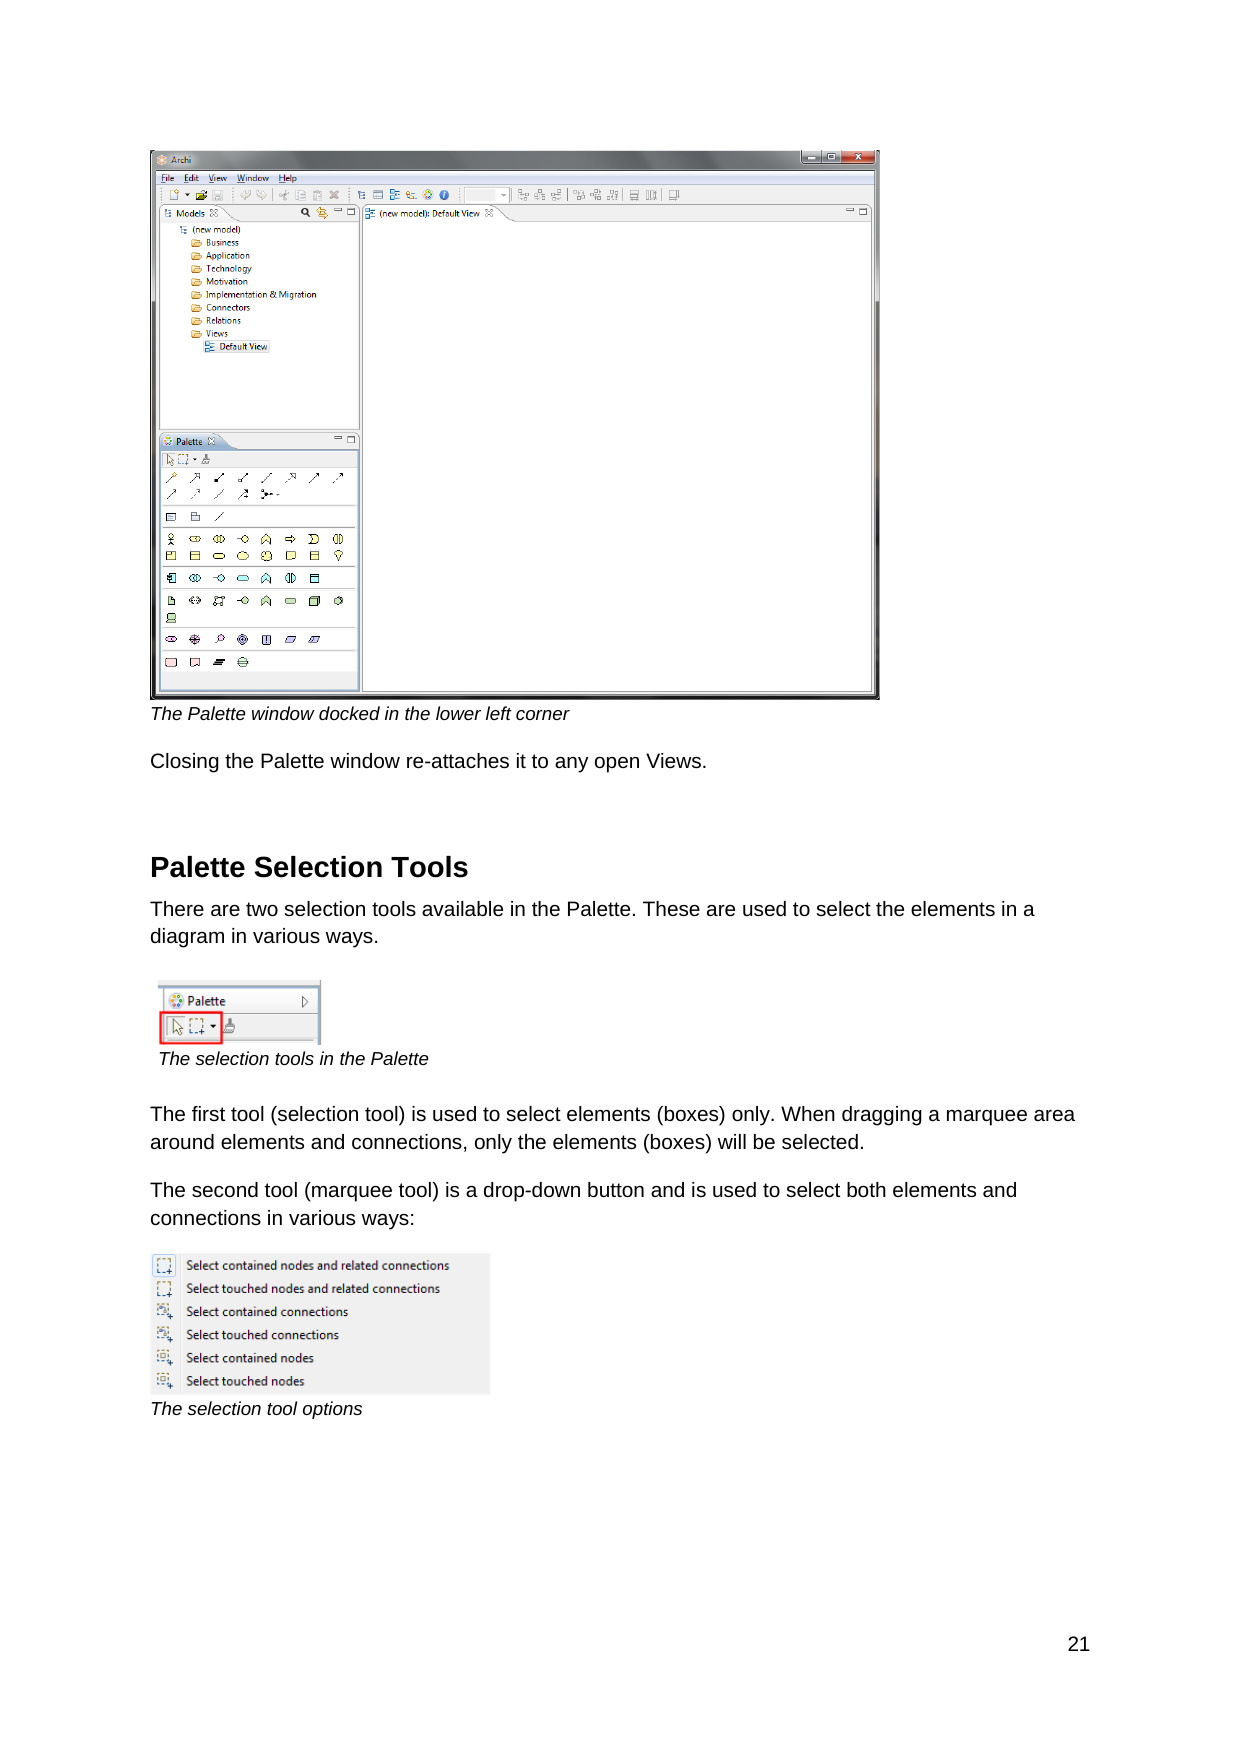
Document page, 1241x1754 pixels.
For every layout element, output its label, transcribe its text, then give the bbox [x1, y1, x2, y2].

picture [150, 1253, 491, 1395]
picture [157, 980, 322, 1045]
text The selection tools in the Palette [158, 981, 1090, 1069]
text The first tool (selection tool) is used to select elements (boxes) only. When dragging a marquee area around elements and connections, only the elements (boxes) will be selected. [150, 1102, 1090, 1153]
text There are two selection tools available in the Palette. These are used to select the elements in a diagram in various ways. [150, 897, 1090, 948]
picture [150, 150, 880, 700]
text Closing the Palette window re-attaches it to any open Views. [150, 749, 1090, 773]
subtitle Palette Selection Tools [150, 850, 1090, 883]
text The second tool (marquee tool) is a drop-down button and is used to select both elements and connections in various ways: [150, 1178, 1090, 1229]
